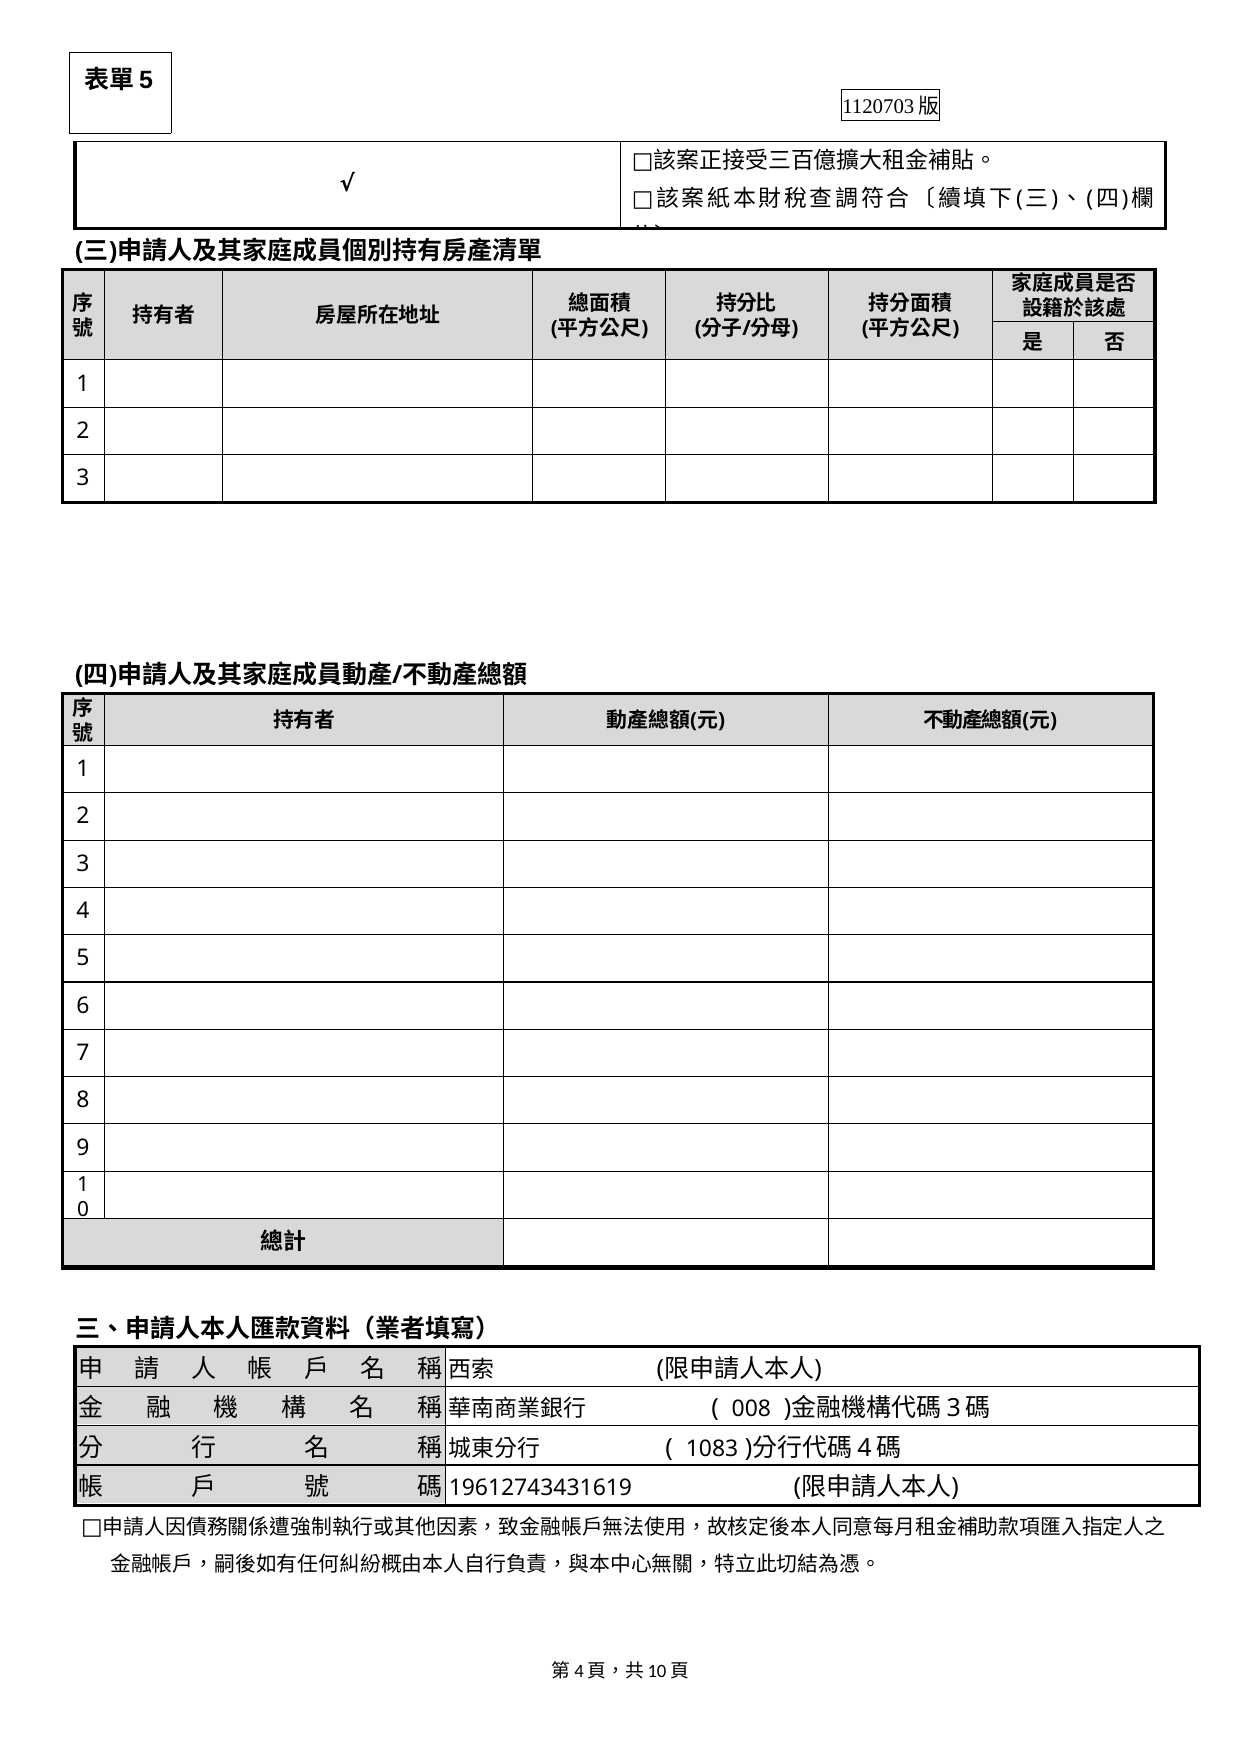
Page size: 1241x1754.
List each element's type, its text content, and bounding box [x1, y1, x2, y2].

table_cell [829, 1030, 1152, 1076]
table_cell [993, 360, 1073, 407]
table_cell [105, 1172, 503, 1218]
text 三、申請人本人匯款資料（業者填寫） [75, 1307, 1165, 1345]
table_header 持分比 (分子/分母) [666, 271, 828, 359]
table_cell [504, 1124, 828, 1171]
table_cell [105, 1077, 503, 1123]
table_cell [105, 1124, 503, 1171]
table_cell [504, 888, 828, 934]
table_cell [829, 888, 1152, 934]
text □申請人因債務關係遭強制執行或其他因素，致金融帳戶無法使用，故核定後本人同意每月租金補助款項匯入指定人之金融帳戶，嗣後如有任何糾紛概由本人自行負責，與本中心無關，特立此切結為憑。 [75, 1507, 1165, 1582]
table_header 動產總額(元) [504, 695, 828, 745]
table_cell [504, 793, 828, 839]
table_cell [105, 1030, 503, 1076]
table_cell [829, 841, 1152, 887]
table_cell 6 [64, 983, 104, 1029]
table_cell [666, 360, 828, 407]
table_cell [504, 983, 828, 1029]
table_cell [993, 408, 1073, 454]
table_cell [829, 455, 992, 501]
table_cell [105, 841, 503, 887]
table_cell [1074, 360, 1153, 407]
table_cell 3 [64, 455, 104, 501]
table_cell [993, 455, 1073, 501]
table_cell 帳戶號碼 [77, 1466, 445, 1503]
table_cell √ [77, 142, 620, 227]
table_cell [829, 1219, 1152, 1265]
table_cell 19612743431619 (限申請人本人) [446, 1466, 1198, 1503]
table_cell [105, 746, 503, 792]
table_cell 9 [64, 1124, 104, 1171]
text (三)申請人及其家庭成員個別持有房產清單 [75, 230, 1165, 268]
table_cell [829, 1077, 1152, 1123]
table_header 申請人帳戶名稱 [77, 1348, 445, 1386]
table_header 總面積 (平方公尺) [533, 271, 665, 359]
table_cell [105, 455, 222, 501]
table_cell 2 [64, 793, 104, 839]
table_cell 4 [64, 888, 104, 934]
table_header 持分面積 (平方公尺) [829, 271, 992, 359]
table_cell 10 [64, 1172, 104, 1218]
table_cell 金融機構名稱 [77, 1387, 445, 1424]
table_cell [504, 1030, 828, 1076]
table_cell 7 [64, 1030, 104, 1076]
table_cell [504, 746, 828, 792]
table_header 不動產總額(元) [829, 695, 1152, 745]
table_cell [666, 455, 828, 501]
table_cell [105, 360, 222, 407]
table_cell 2 [64, 408, 104, 454]
table_cell 1 [64, 746, 104, 792]
table_cell [105, 935, 503, 981]
table_cell 是 [993, 322, 1073, 359]
table_cell 1 [64, 360, 104, 407]
table_cell □該案正接受三百億擴大租金補貼。 □該案紙本財稅查調符合〔續填下(三)、(四)欄位〕。 [621, 142, 1164, 227]
table_cell [533, 408, 665, 454]
table_cell [504, 1172, 828, 1218]
table_cell [105, 793, 503, 839]
table_cell [829, 793, 1152, 839]
table_cell [829, 360, 992, 407]
table_cell 3 [64, 841, 104, 887]
table_header 序號 [64, 271, 104, 359]
table_header 家庭成員是否設籍於該處 [993, 271, 1153, 321]
table_header 持有者 [105, 271, 222, 359]
table_cell [223, 408, 532, 454]
table_header 序號 [64, 695, 104, 745]
table_cell [504, 1077, 828, 1123]
table_cell [1074, 408, 1153, 454]
text (四)申請人及其家庭成員動產/不動產總額 [75, 654, 1165, 692]
table_cell [829, 408, 992, 454]
table_header 持有者 [105, 695, 503, 745]
table_cell 總計 [64, 1219, 503, 1265]
table_cell [829, 1172, 1152, 1218]
table_cell [829, 983, 1152, 1029]
table_header 西索 (限申請人本人) [446, 1348, 1198, 1386]
table_cell [223, 455, 532, 501]
table_cell [829, 746, 1152, 792]
table_cell [829, 1124, 1152, 1171]
table_cell 8 [64, 1077, 104, 1123]
table_cell [533, 360, 665, 407]
table_cell 分行名稱 [77, 1426, 445, 1464]
table_cell [504, 1219, 828, 1265]
table_cell [105, 983, 503, 1029]
table_cell [504, 935, 828, 981]
table_cell 城東分行 ( 1083 )分行代碼4碼 [446, 1426, 1198, 1464]
table_cell [666, 408, 828, 454]
table_cell [533, 455, 665, 501]
table_cell [105, 408, 222, 454]
table_cell [1074, 455, 1153, 501]
table_cell 否 [1074, 322, 1153, 359]
table_cell [223, 360, 532, 407]
table_header 房屋所在地址 [223, 271, 532, 359]
table_cell [105, 888, 503, 934]
table_cell [504, 841, 828, 887]
table_cell 5 [64, 935, 104, 981]
table_cell 華南商業銀行 ( 008 )金融機構代碼3碼 [446, 1387, 1198, 1424]
table_cell [829, 935, 1152, 981]
